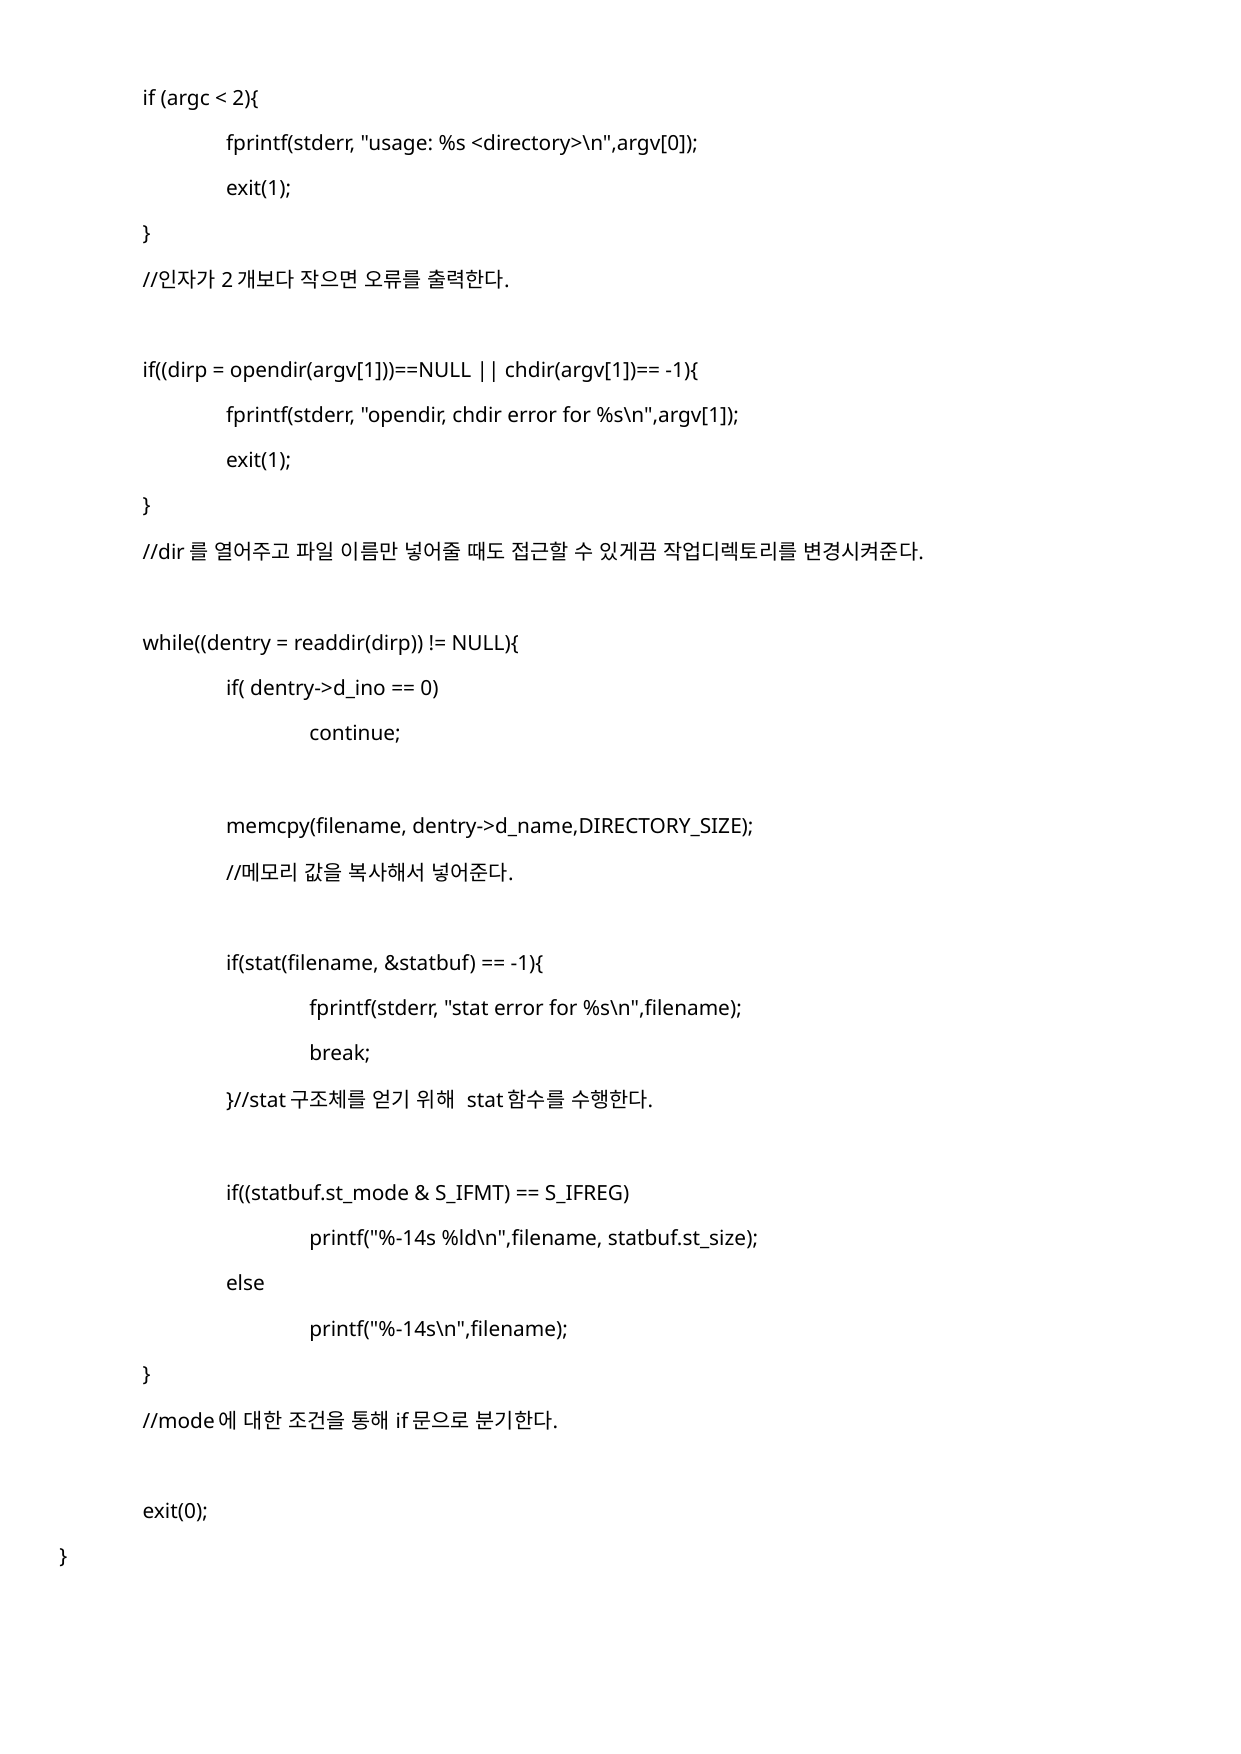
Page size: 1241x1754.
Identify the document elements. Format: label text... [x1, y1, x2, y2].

text if((dirp = opendir(argv[1]))==NULL || chdir(argv[1])== -1){ [59, 355, 1181, 384]
text }//stat구조체를 얻기 위해 stat함수를 수행한다. [59, 1083, 1181, 1114]
text } [59, 1541, 1181, 1569]
text } [59, 491, 1181, 519]
text memcpy(filename, dentry->d_name,DIRECTORY_SIZE); [59, 811, 1181, 839]
text else [59, 1268, 1181, 1297]
text printf("%-14s %ld\n",filename, statbuf.st_size); [59, 1223, 1181, 1252]
text break; [59, 1038, 1181, 1067]
text //인자가 2개보다 작으면 오류를 출력한다. [59, 263, 1181, 293]
text //mode에 대한 조건을 통해 if문으로 분기한다. [59, 1404, 1181, 1434]
text //dir를 열어주고 파일 이름만 넣어줄 때도 접근할 수 있게끔 작업디렉토리를 변경시켜준다. [59, 536, 1181, 566]
text exit(1); [59, 445, 1181, 474]
text if (argc < 2){ [59, 83, 1181, 111]
text if((statbuf.st_mode & S_IFMT) == S_IFREG) [59, 1178, 1181, 1207]
text if( dentry->d_ino == 0) [59, 673, 1181, 701]
text while((dentry = readdir(dirp)) != NULL){ [59, 628, 1181, 656]
text fprintf(stderr, "usage: %s <directory>\n",argv[0]); [59, 128, 1181, 156]
text exit(0); [59, 1496, 1181, 1524]
text //메모리 값을 복사해서 넣어준다. [59, 856, 1181, 886]
text } [59, 1359, 1181, 1387]
text if(stat(filename, &statbuf) == -1){ [59, 948, 1181, 977]
text } [59, 218, 1181, 246]
text fprintf(stderr, "opendir, chdir error for %s\n",argv[1]); [59, 400, 1181, 429]
text exit(1); [59, 173, 1181, 201]
text continue; [59, 718, 1181, 746]
text printf("%-14s\n",filename); [59, 1314, 1181, 1342]
text fprintf(stderr, "stat error for %s\n",filename); [59, 993, 1181, 1022]
